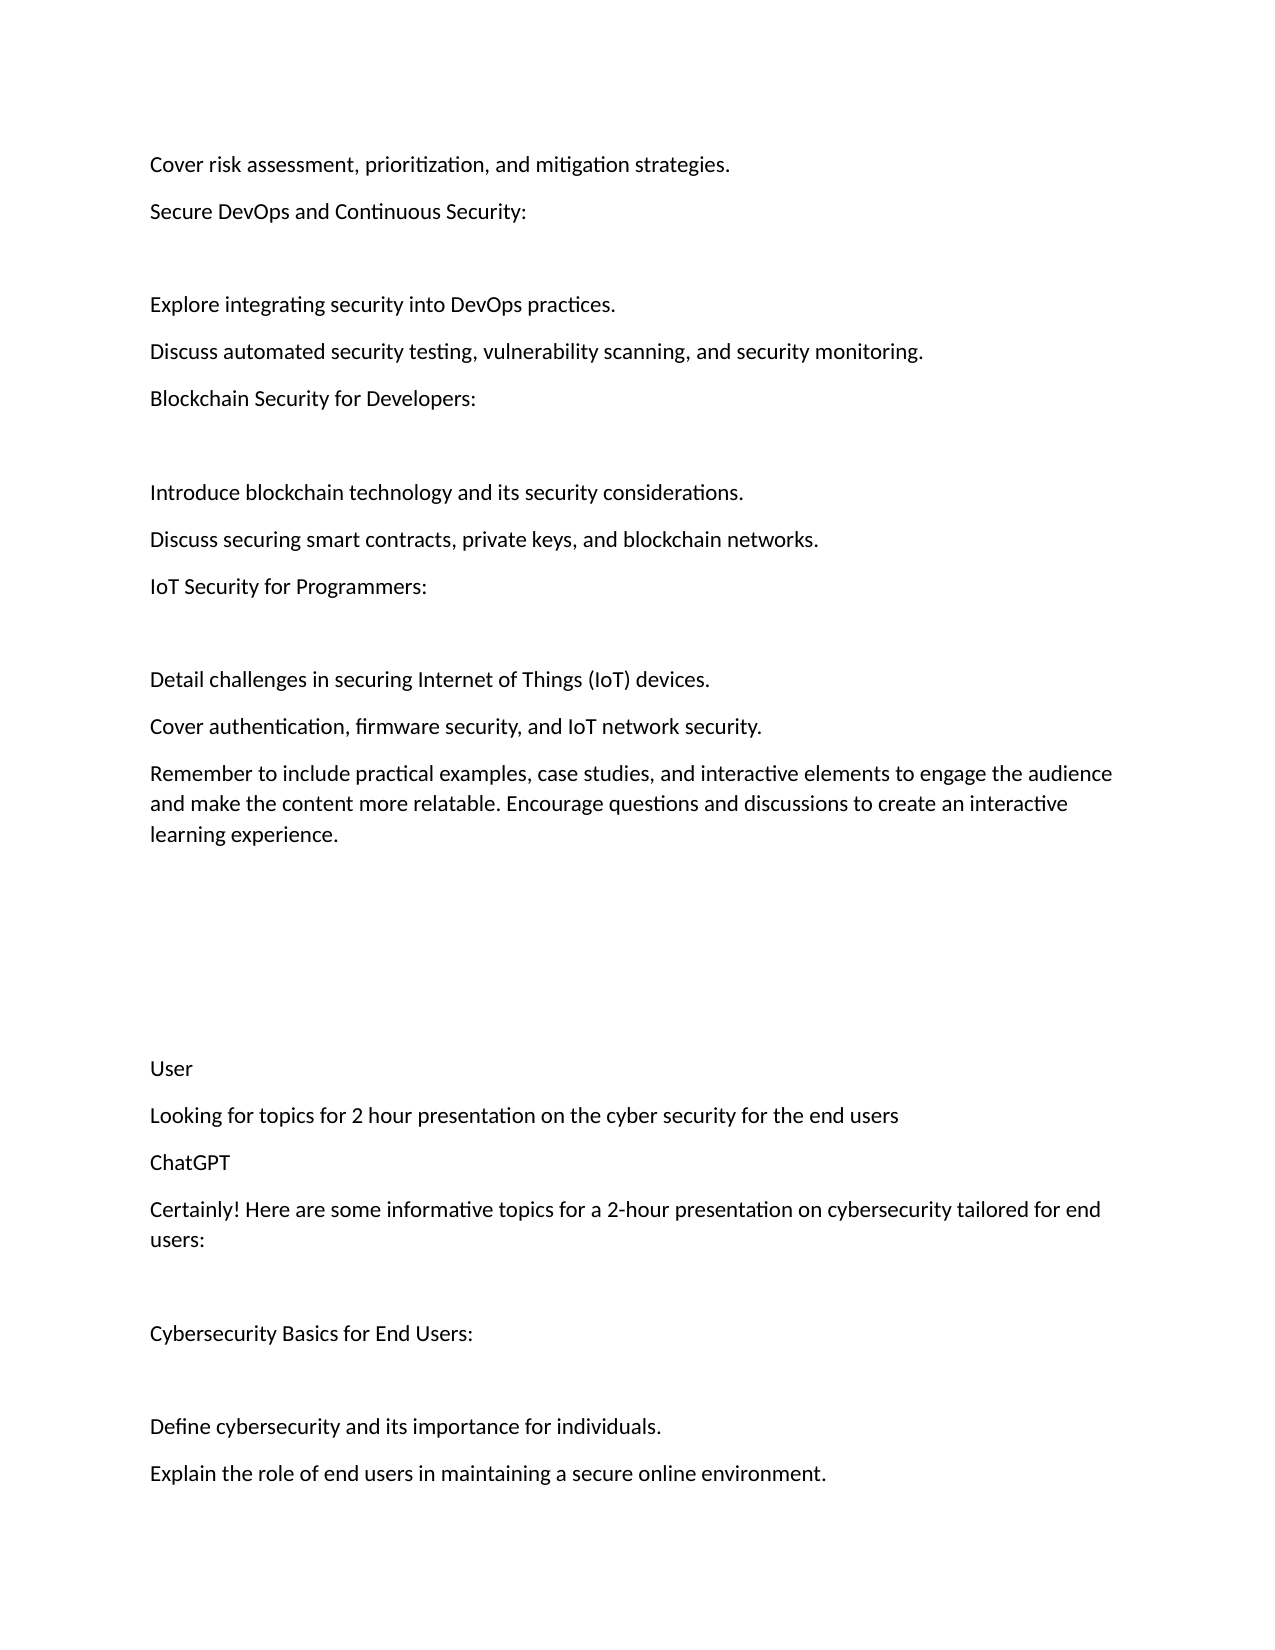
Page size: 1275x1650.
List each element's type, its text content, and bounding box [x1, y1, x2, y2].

text Blockchain Security for Developers: [150, 384, 1125, 412]
text Secure DevOps and Continuous Security: [150, 197, 1125, 225]
text Introduce blockchain technology and its security considerations. [150, 478, 1125, 506]
text Discuss automated security testing, vulnerability scanning, and security monitoring. [150, 337, 1125, 366]
text User [150, 1054, 1125, 1082]
text Explore integrating security into DevOps practices. [150, 291, 1125, 319]
text Discuss securing smart contracts, private keys, and blockchain networks. [150, 525, 1125, 553]
text Remember to include practical examples, case studies, and interactive elements to engage the audience and make the content more relatable. Encourage questions and discussions to create an interactive learning experience. [150, 759, 1125, 848]
text Looking for topics for 2 hour presentation on the cyber security for the end users [150, 1101, 1125, 1129]
text Cybersecurity Basics for End Users: [150, 1319, 1125, 1347]
text ChatGPT [150, 1148, 1125, 1176]
text Explain the role of end users in maintaining a secure online environment. [150, 1459, 1125, 1487]
text Detail challenges in securing Internet of Things (IoT) devices. [150, 666, 1125, 694]
text Cover authentication, firmware security, and IoT network security. [150, 712, 1125, 741]
text Certainly! Here are some informative topics for a 2-hour presentation on cybersecurity tailored for end users: [150, 1195, 1125, 1253]
text Define cybersecurity and its importance for individuals. [150, 1412, 1125, 1441]
text Cover risk assessment, prioritization, and mitigation strategies. [150, 150, 1125, 178]
text IoT Security for Programmers: [150, 572, 1125, 600]
